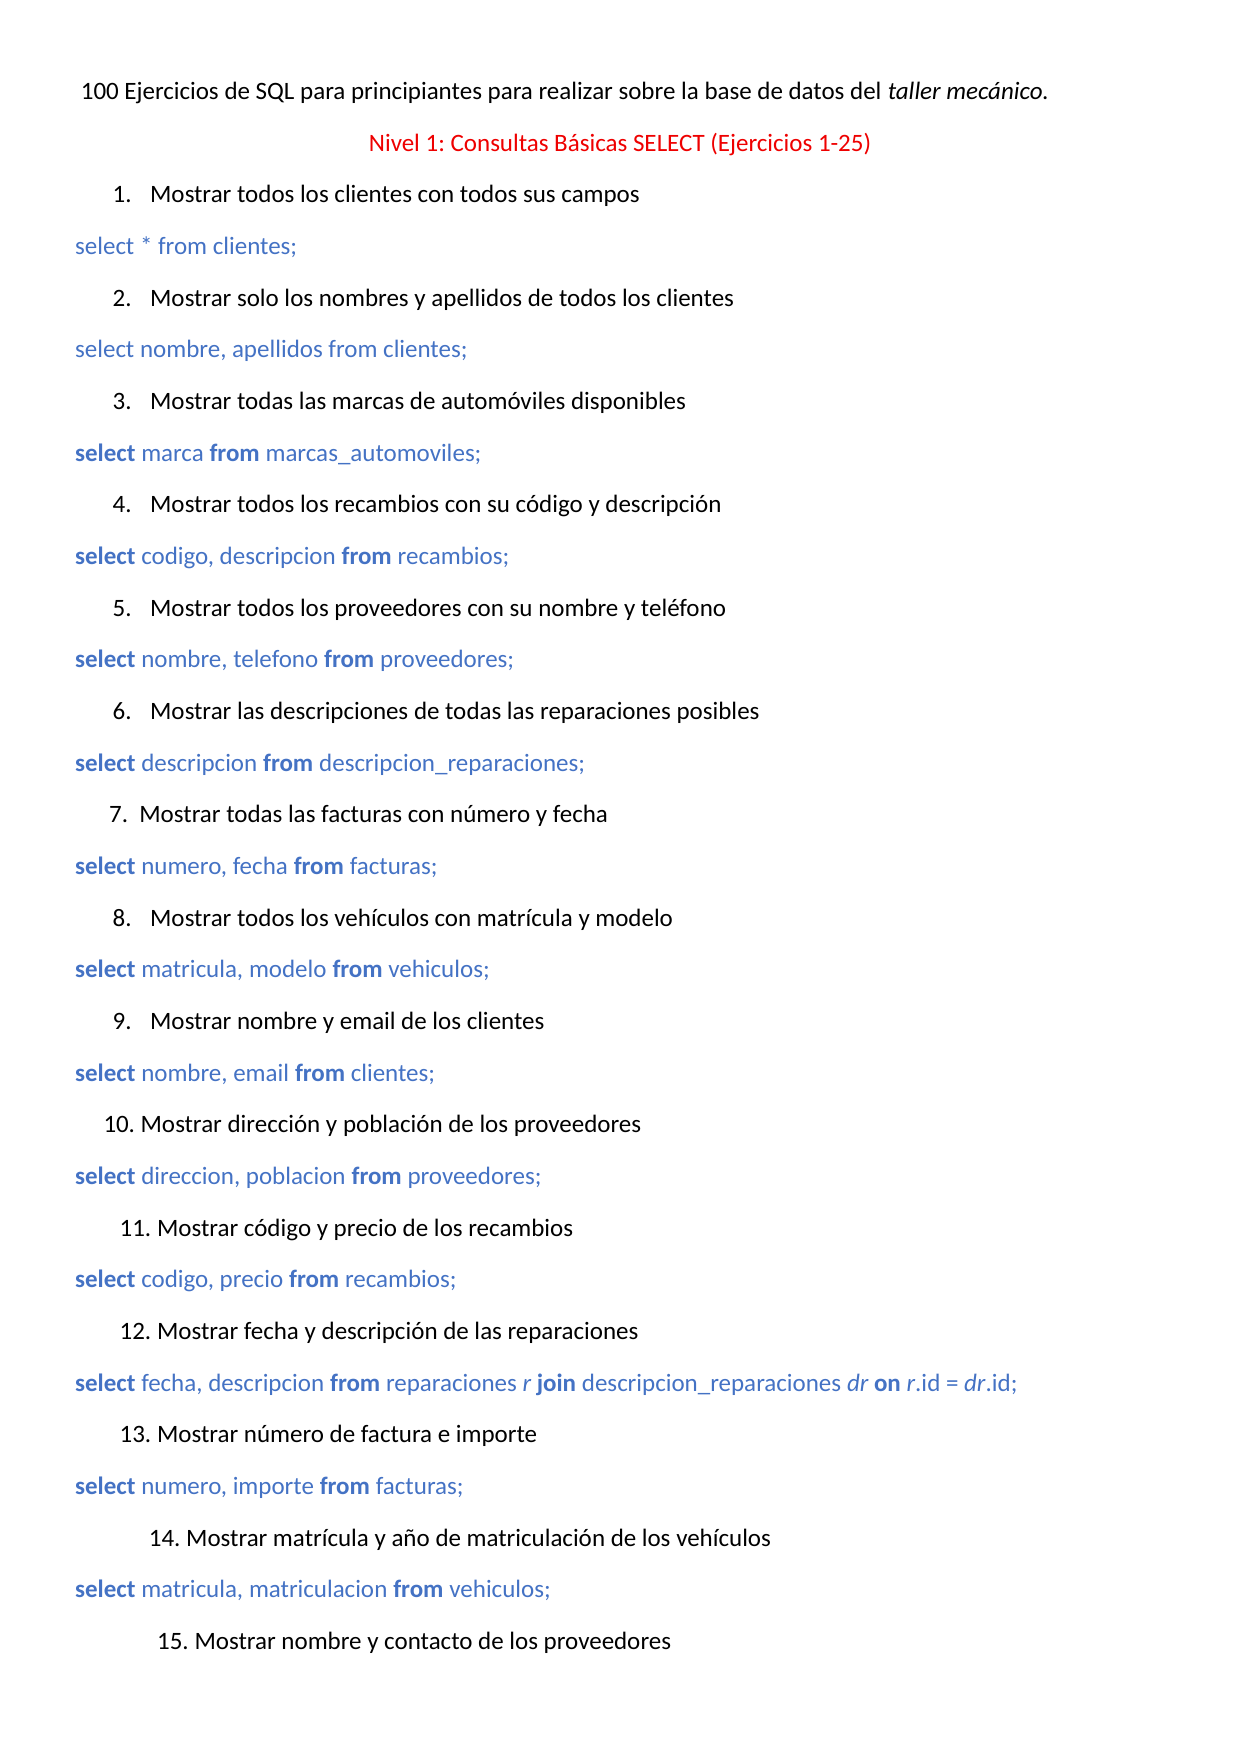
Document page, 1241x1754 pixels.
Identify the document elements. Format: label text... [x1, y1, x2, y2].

list Mostrar solo los nombres y apellidos de todos los clientes [112, 282, 1165, 312]
text 14. Mostrar matrícula y año de matriculación de los vehículos [75, 1522, 1165, 1552]
text select * from clientes; [75, 230, 1165, 261]
list Mostrar todas las marcas de automóviles disponibles [112, 385, 1165, 416]
text Nivel 1: Consultas Básicas SELECT (Ejercicios 1-25) [75, 127, 1165, 157]
text select matricula, matriculacion from vehiculos; [75, 1573, 1165, 1604]
text select codigo, descripcion from recambios; [75, 540, 1165, 571]
text 7. Mostrar todas las facturas con número y fecha [75, 798, 1165, 829]
list Mostrar todos los clientes con todos sus campos [112, 178, 1165, 209]
list Mostrar todos los proveedores con su nombre y teléfono [112, 592, 1165, 622]
list Mostrar número de factura e importe [119, 1418, 1165, 1449]
text select numero, fecha from facturas; [75, 850, 1165, 881]
text select descripcion from descripcion_reparaciones; [75, 747, 1165, 777]
text select codigo, precio from recambios; [75, 1263, 1165, 1294]
text select nombre, telefono from proveedores; [75, 643, 1165, 674]
list Mostrar código y precio de los recambios [119, 1212, 1165, 1242]
text select direccion, poblacion from proveedores; [75, 1160, 1165, 1191]
text select numero, importe from facturas; [75, 1470, 1165, 1501]
text 100 Ejercicios de SQL para principiantes para realizar sobre la base de datos del taller mecánico. [75, 75, 1165, 106]
list Mostrar todos los vehículos con matrícula y modelo [112, 902, 1165, 932]
text select nombre, apellidos from clientes; [75, 333, 1165, 364]
list Mostrar nombre y email de los clientes [112, 1005, 1165, 1036]
list Mostrar las descripciones de todas las reparaciones posibles [112, 695, 1165, 726]
text select fecha, descripcion from reparaciones r join descripcion_reparaciones dr on r.id = dr.id; [75, 1367, 1165, 1397]
text 10. Mostrar dirección y población de los proveedores [75, 1108, 1165, 1139]
text select matricula, modelo from vehiculos; [75, 953, 1165, 984]
list Mostrar nombre y contacto de los proveedores [157, 1625, 1165, 1656]
text select nombre, email from clientes; [75, 1057, 1165, 1087]
text select marca from marcas_automoviles; [75, 437, 1165, 467]
list Mostrar todos los recambios con su código y descripción [112, 488, 1165, 519]
list Mostrar fecha y descripción de las reparaciones [119, 1315, 1165, 1346]
